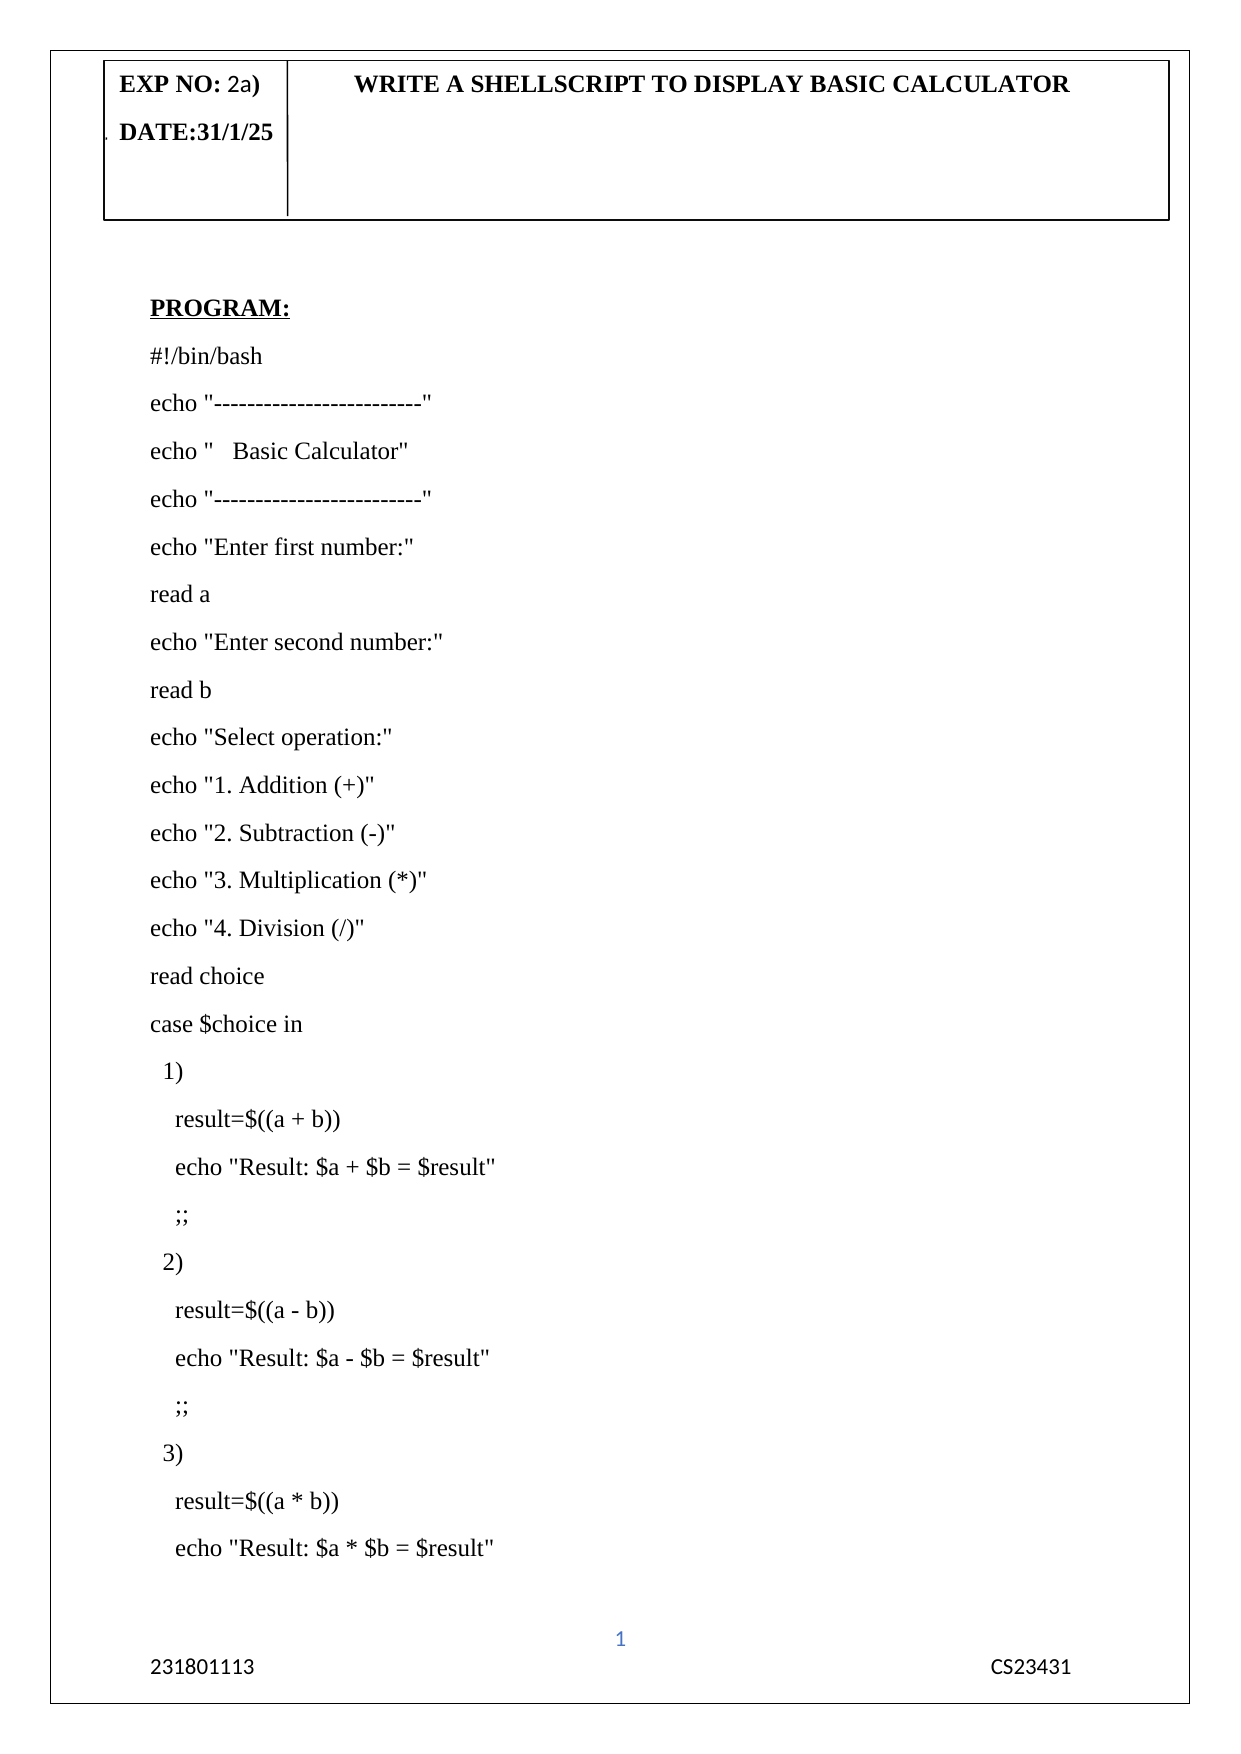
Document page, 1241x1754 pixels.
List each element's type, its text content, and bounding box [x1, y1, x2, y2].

text result=$((a + b)) [150, 1104, 1090, 1133]
text 3) [150, 1438, 1090, 1467]
text ;; [150, 1199, 1090, 1228]
text read a [150, 579, 1090, 608]
text echo "3. Multiplication (*)" [150, 866, 1090, 894]
text ;; [150, 1390, 1090, 1419]
text echo "Enter first number:" [150, 532, 1090, 560]
text echo "1. Addition (+)" [150, 770, 1090, 799]
text echo "Result: $a + $b = $result" [150, 1152, 1090, 1181]
text echo "-------------------------" [150, 388, 1090, 417]
text echo " Basic Calculator" [150, 436, 1090, 465]
text 1) [150, 1056, 1090, 1085]
text echo "Select operation:" [150, 722, 1090, 751]
text #!/bin/bash [150, 341, 1090, 369]
text echo "Result: $a - $b = $result" [150, 1343, 1090, 1371]
text echo "Result: $a * $b = $result" [150, 1533, 1090, 1562]
text read b [150, 675, 1090, 703]
text echo "4. Division (/)" [150, 913, 1090, 942]
text case $choice in [150, 1009, 1090, 1037]
text echo "-------------------------" [150, 484, 1090, 513]
text read choice [150, 961, 1090, 990]
text result=$((a * b)) [150, 1486, 1090, 1514]
text echo "2. Subtraction (-)" [150, 818, 1090, 847]
text result=$((a - b)) [150, 1295, 1090, 1324]
text 2) [150, 1247, 1090, 1276]
text PROGRAM: [150, 293, 1090, 322]
text echo "Enter second number:" [150, 627, 1090, 656]
